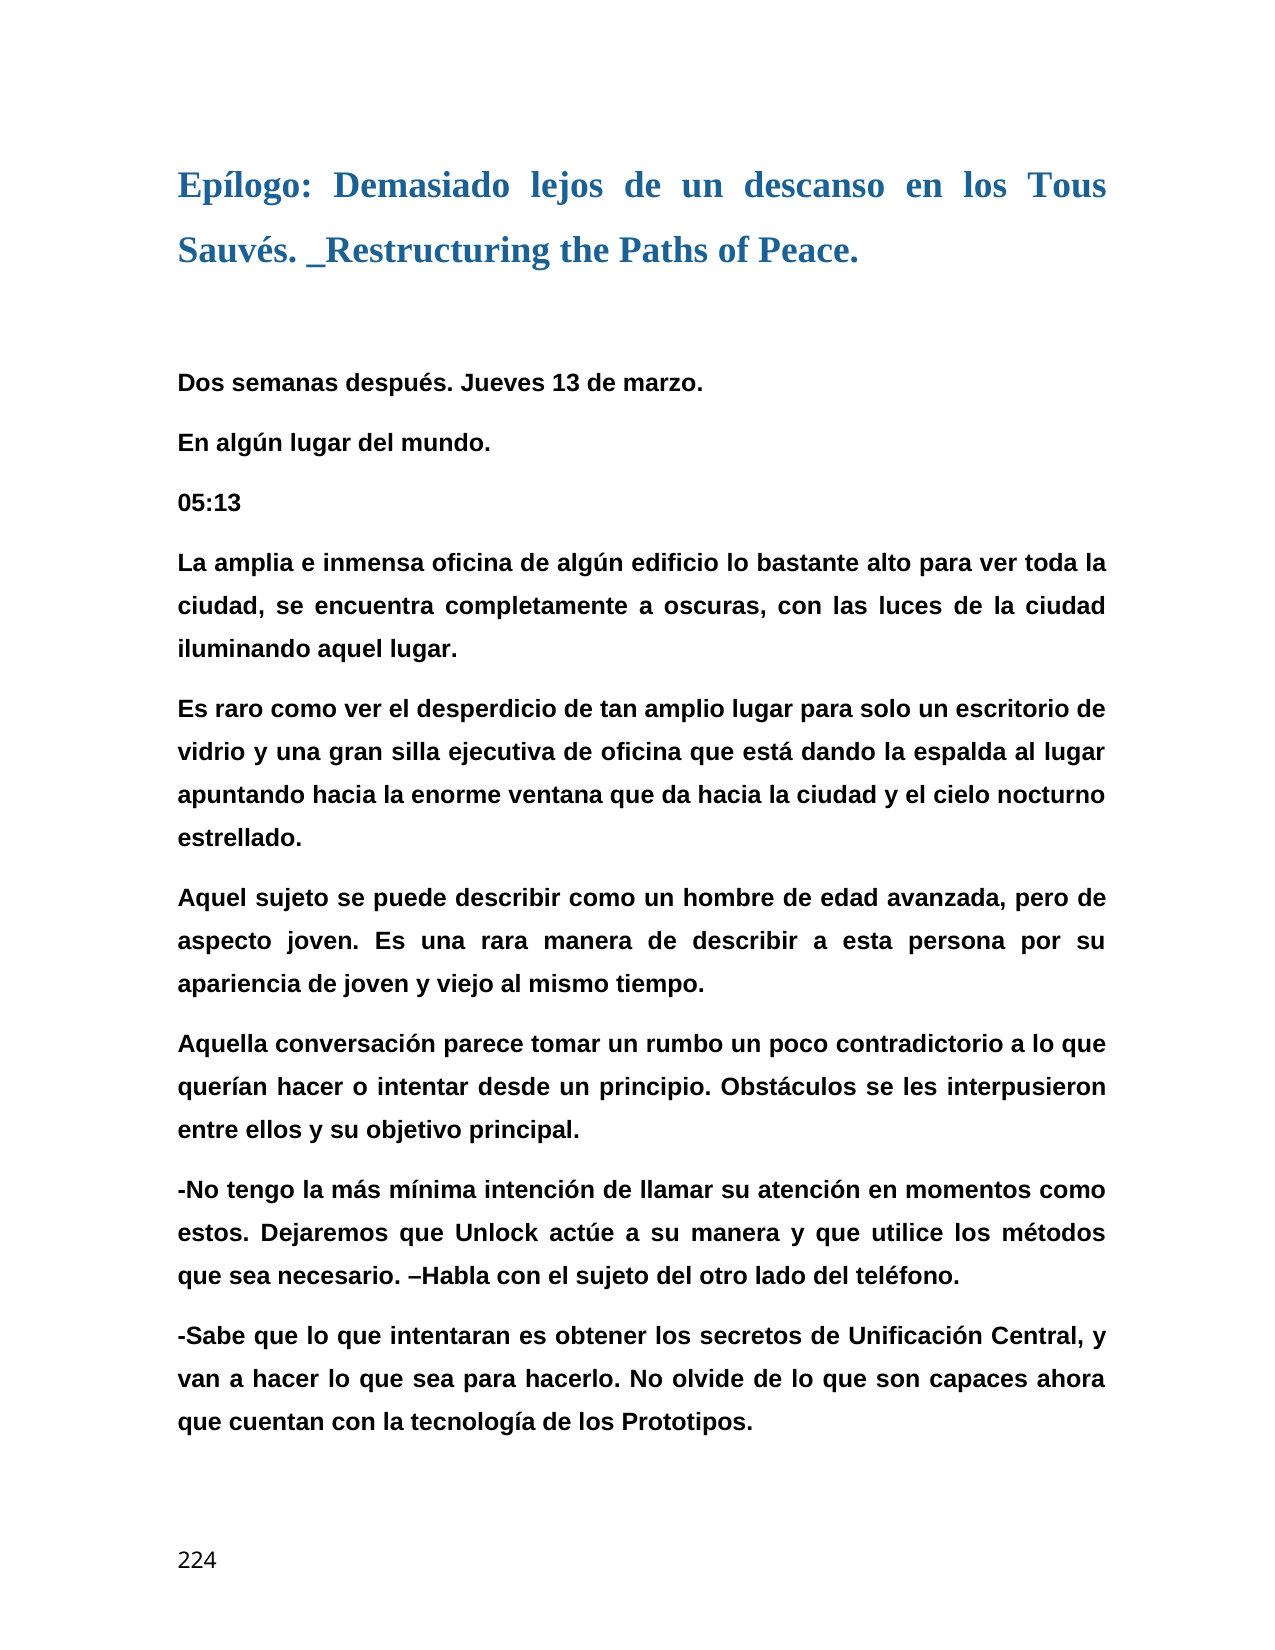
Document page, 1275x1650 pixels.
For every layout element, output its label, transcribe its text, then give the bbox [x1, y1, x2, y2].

text En algún lugar del mundo. [177, 428, 1107, 457]
text Dos semanas después. Jueves 13 de marzo. [177, 368, 1107, 397]
text La amplia e inmensa oficina de algún edificio lo bastante alto para ver toda la ciudad, se encuentra completamente a oscuras, con las luces de la ciudad iluminando aquel lugar. [177, 548, 1107, 663]
text Epílogo: Demasiado lejos de un descanso en los Tous Sauvés. _Restructuring the Paths of Peace. [177, 162, 1107, 270]
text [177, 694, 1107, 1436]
text 05:13 [177, 488, 1107, 517]
